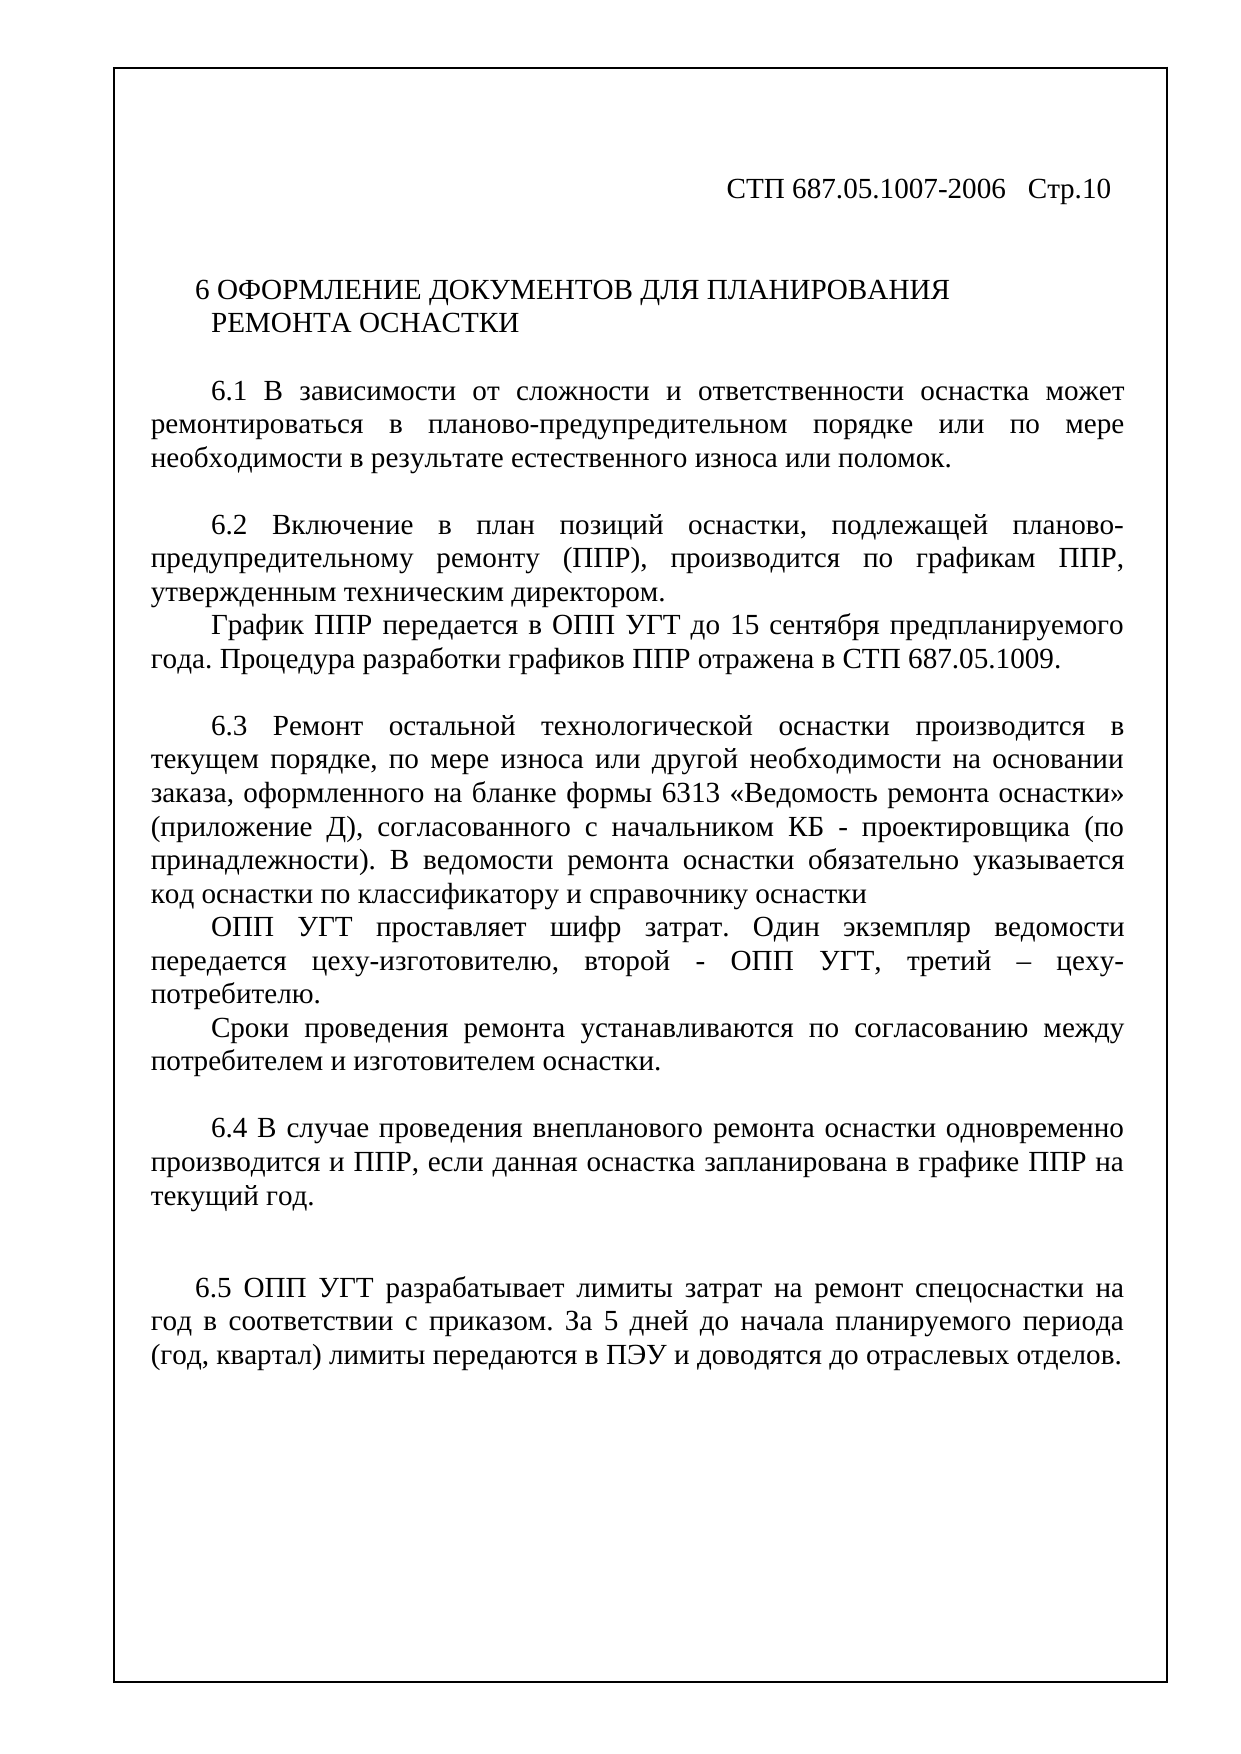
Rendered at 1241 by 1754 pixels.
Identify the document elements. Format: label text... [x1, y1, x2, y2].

text 6.4 В случае проведения внепланового ремонта оснастки одновременно производится и ППР, если данная оснастка запланирована в графике ППР на текущий год. [151, 1111, 1125, 1211]
text График ППР передается в ОПП УГТ до 15 сентября предпланируемого года. Процедура разработки графиков ППР отражена в СТП 687.05.1009. [151, 607, 1125, 674]
text 6.2 Включение в план позиций оснастки, подлежащей планово-предупредительному ремонту (ППР), производится по графикам ППР, утвержденным техническим директором. [151, 507, 1125, 607]
text РЕМОНТА ОСНАСТКИ [151, 306, 1125, 339]
text 6 ОФОРМЛЕНИЕ ДОКУМЕНТОВ ДЛЯ ПЛАНИРОВАНИЯ [151, 272, 1125, 306]
text СТП 687.05.1007-2006 Стр.10 [136, 171, 1122, 205]
text Сроки проведения ремонта устанавливаются по согласованию между потребителем и изготовителем оснастки. [151, 1010, 1125, 1077]
text 6.1 В зависимости от сложности и ответственности оснастка может ремонтироваться в планово-предупредительном порядке или по мере необходимости в результате естественного износа или поломок. [151, 373, 1125, 473]
text ОПП УГТ проставляет шифр затрат. Один экземпляр ведомости передается цеху-изготовителю, второй - ОПП УГТ, третий – цеху-потребителю. [151, 909, 1125, 1010]
text 6.3 Ремонт остальной технологической оснастки производится в текущем порядке, по мере износа или другой необходимости на основании заказа, оформленного на бланке формы 6313 «Ведомость ремонта оснастки» (приложение Д), согласованного с начальником КБ - проектировщика (по принадлежности). В ведомости ремонта оснастки обязательно указывается код оснастки по классификатору и справочнику оснастки [151, 708, 1125, 909]
list 6.5 ОПП УГТ разрабатывает лимиты затрат на ремонт спецоснастки на год в соответствии с приказом. За 5 дней до начала планируемого периода (год, квартал) лимиты передаются в ПЭУ и доводятся до отраслевых отделов. [151, 1270, 1125, 1370]
